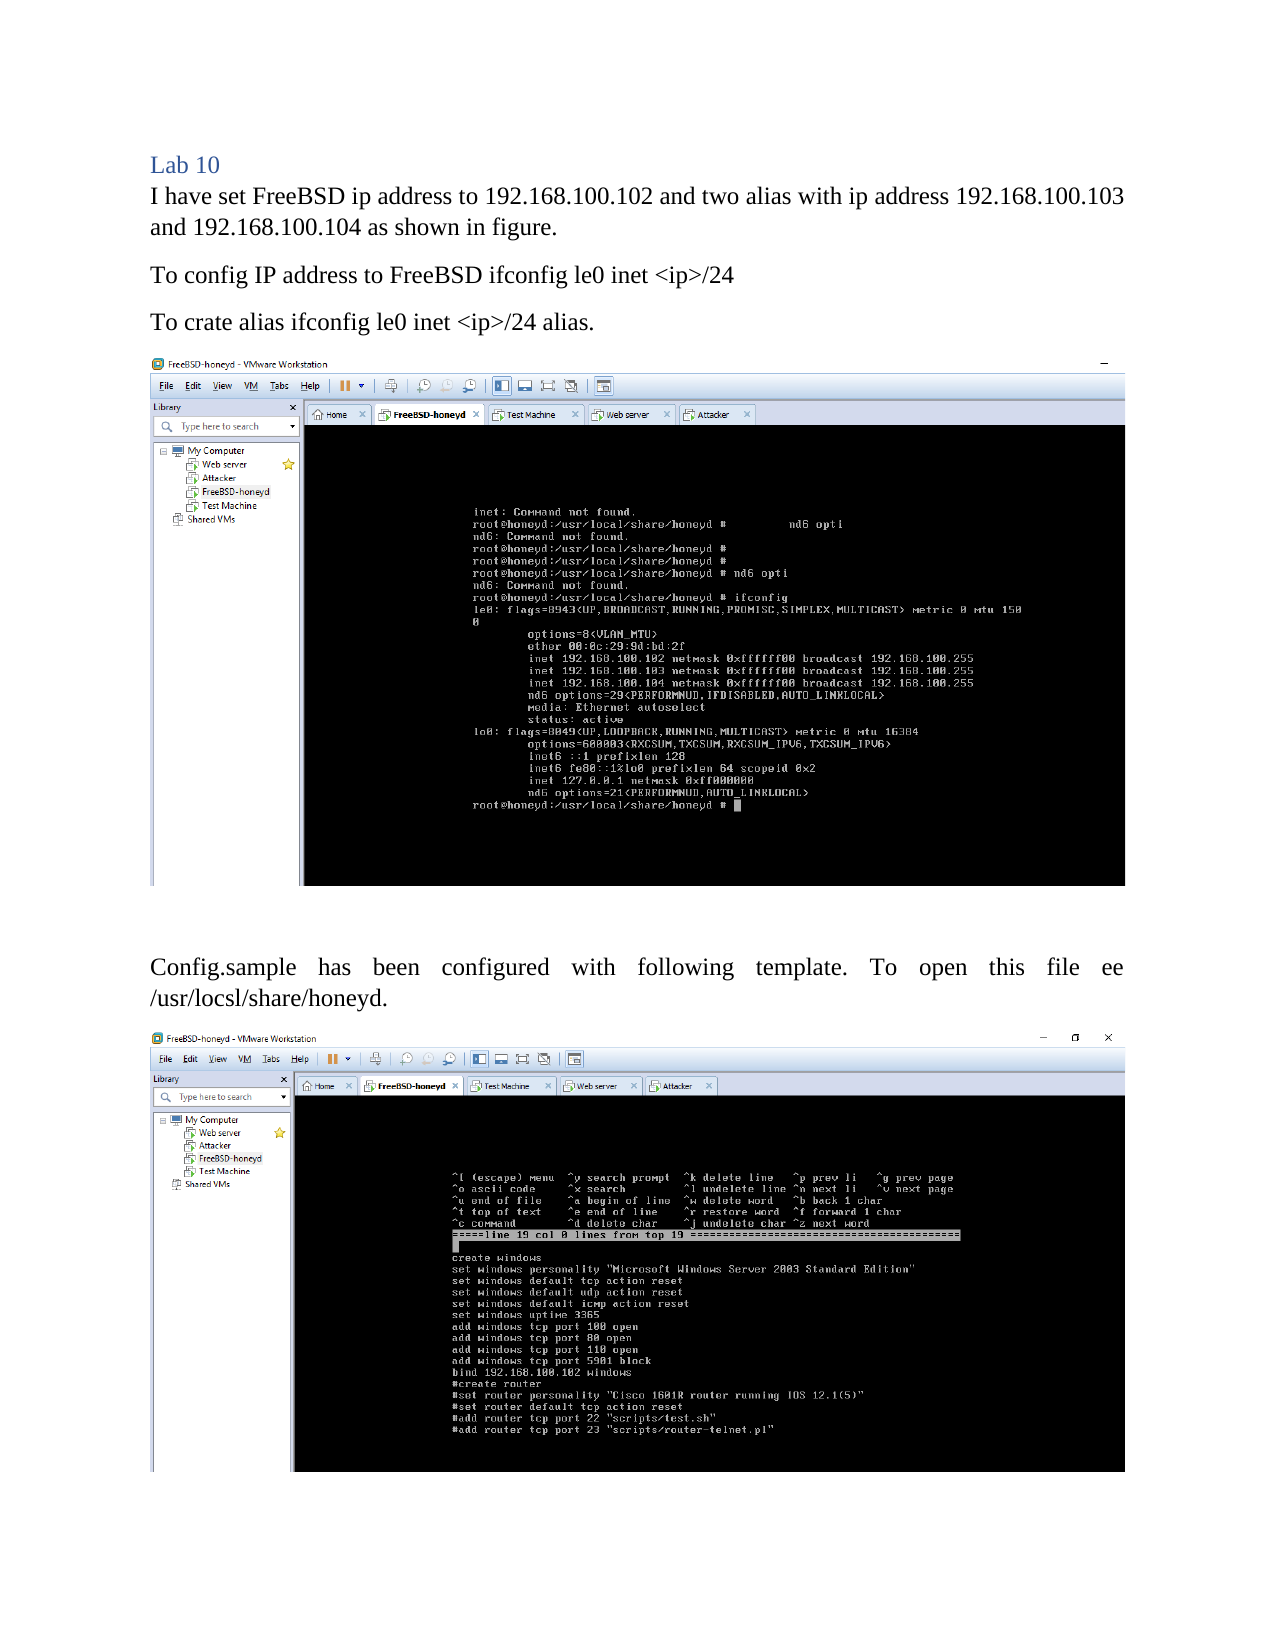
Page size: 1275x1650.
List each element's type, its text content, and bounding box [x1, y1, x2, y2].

text To config IP address to FreeBSD ifconfig le0 inet <ip>/24 [150, 260, 1125, 288]
picture [150, 355, 1125, 886]
subtitle Lab 10 [150, 150, 1125, 179]
text To crate alias ifconfig le0 inet <ip>/24 alias. [150, 307, 1125, 336]
picture [150, 1031, 1125, 1472]
text Config.sample has been configured with following template. To open this file ee /usr/locsl/share/honeyd. [150, 952, 1125, 1012]
text I have set FreeBSD ip address to 192.168.100.102 and two alias with ip address 192.168.100.103 and 192.168.100.104 as shown in figure. [150, 181, 1125, 241]
